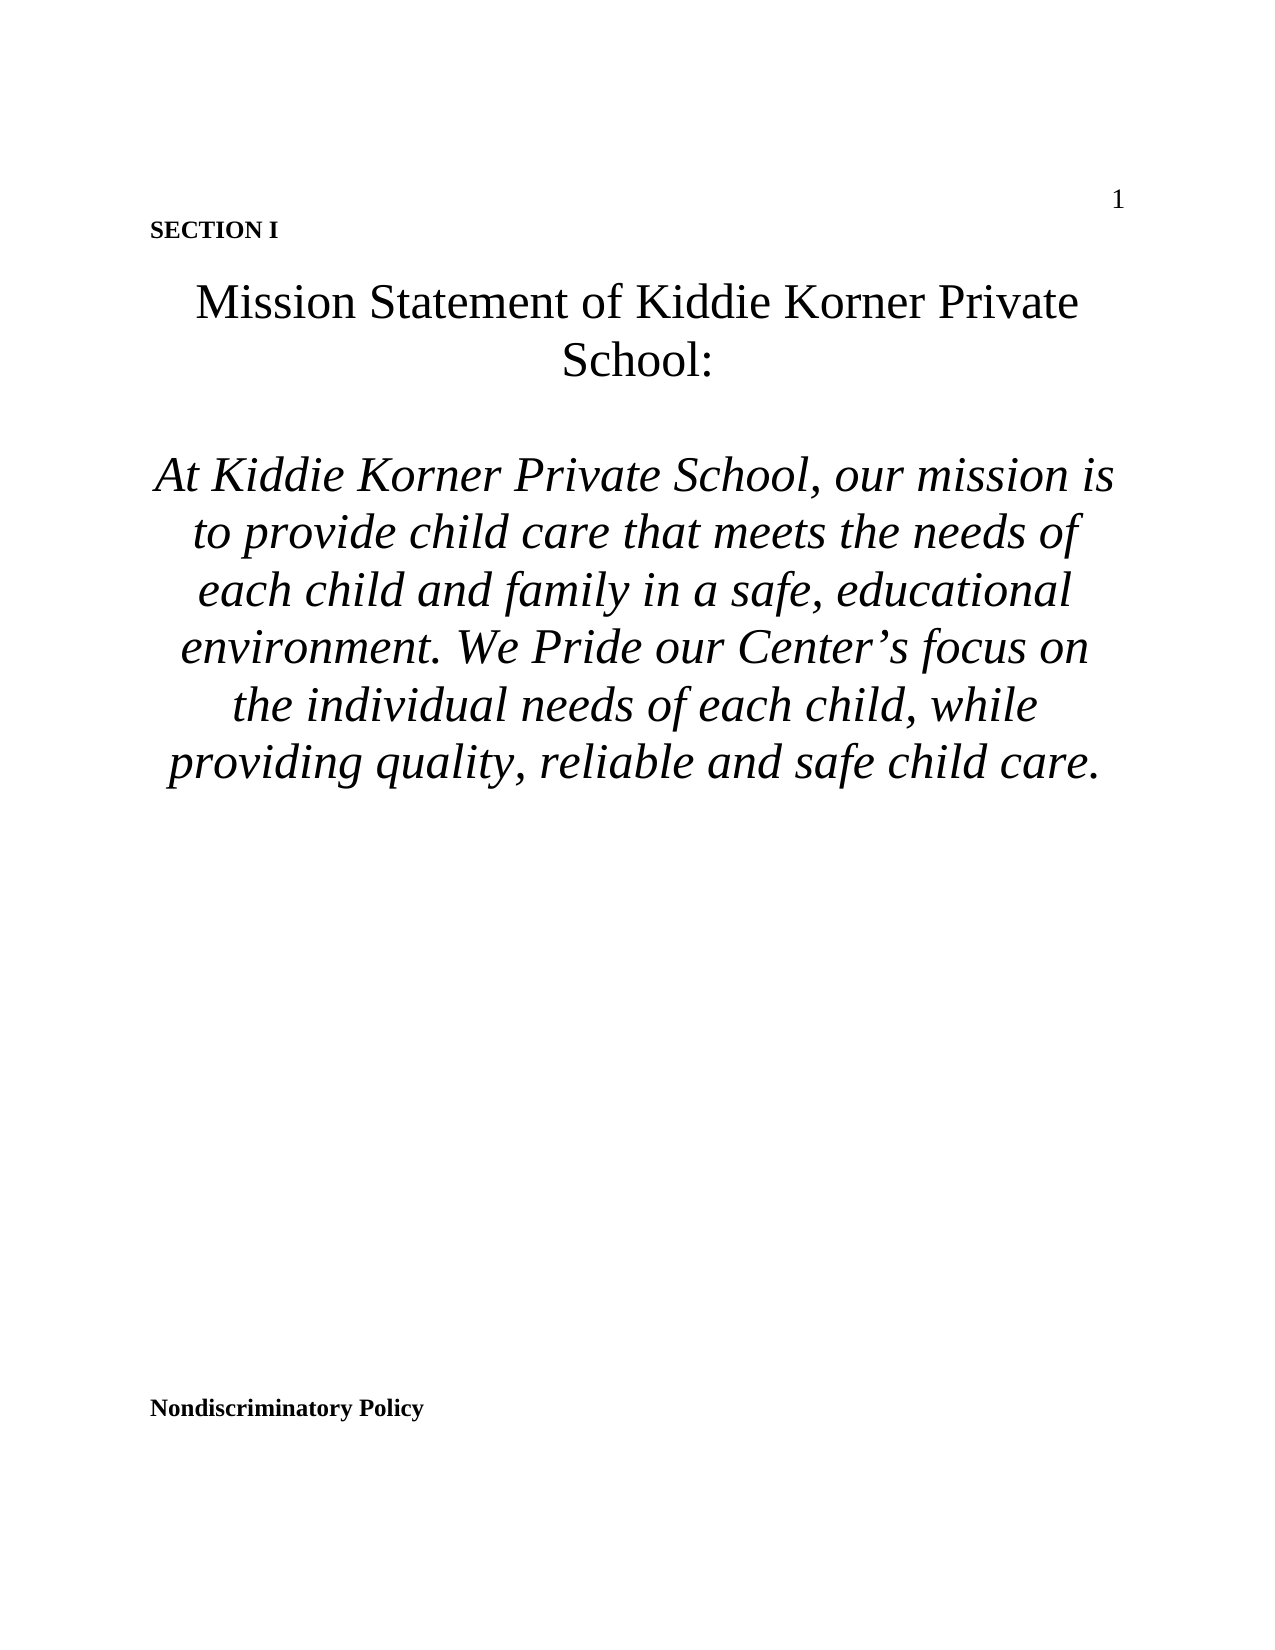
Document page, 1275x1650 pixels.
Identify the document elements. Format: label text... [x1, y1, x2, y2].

text 1 [150, 182, 1125, 215]
text At Kiddie Korner Private School, our mission is to provide child care that meets the needs of each child and family in a safe, educational environment. We Pride our Center’s focus on the individual needs of each child, while providing quality, reliable and safe child care. [150, 445, 1125, 790]
text Mission Statement of Kiddie Korner Private School: [150, 272, 1125, 387]
text SECTION I [150, 215, 1125, 243]
text Nondiscriminatory Policy [150, 1393, 1125, 1422]
